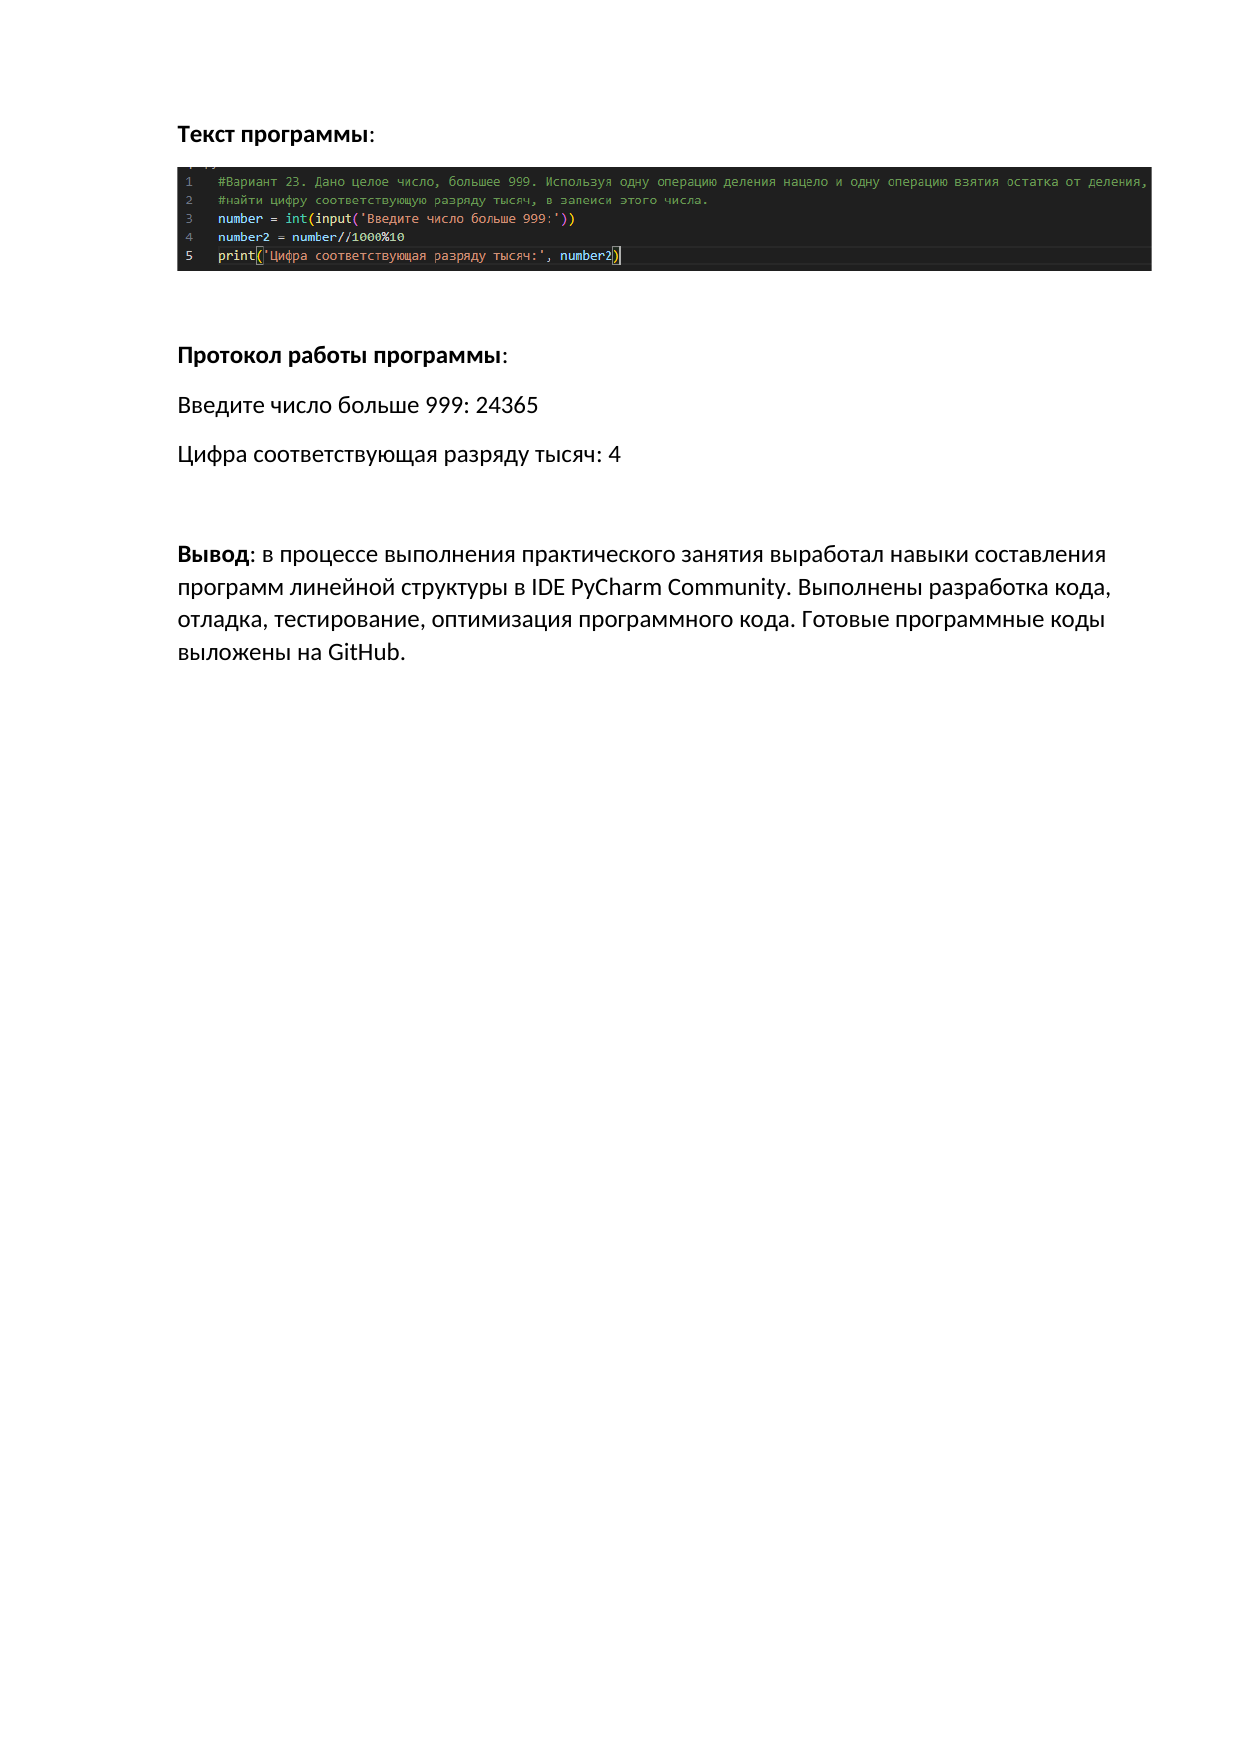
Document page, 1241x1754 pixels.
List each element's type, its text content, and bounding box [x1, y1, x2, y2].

text Вывод: в процессе выполнения практического занятия выработал навыки составления программ линейной структуры в IDE PyCharm Community. Выполнены разработка кода, отладка, тестирование, оптимизация программного кода. Готовые программные коды выложены на GitHub. [177, 538, 1152, 667]
text Протокол работы программы: [177, 339, 1152, 370]
text Цифра соответствующая разряду тысяч: 4 [177, 439, 1152, 469]
text Введите число больше 999: 24365 [177, 389, 1152, 419]
text Текст программы: [177, 118, 1152, 149]
picture [177, 167, 1152, 271]
